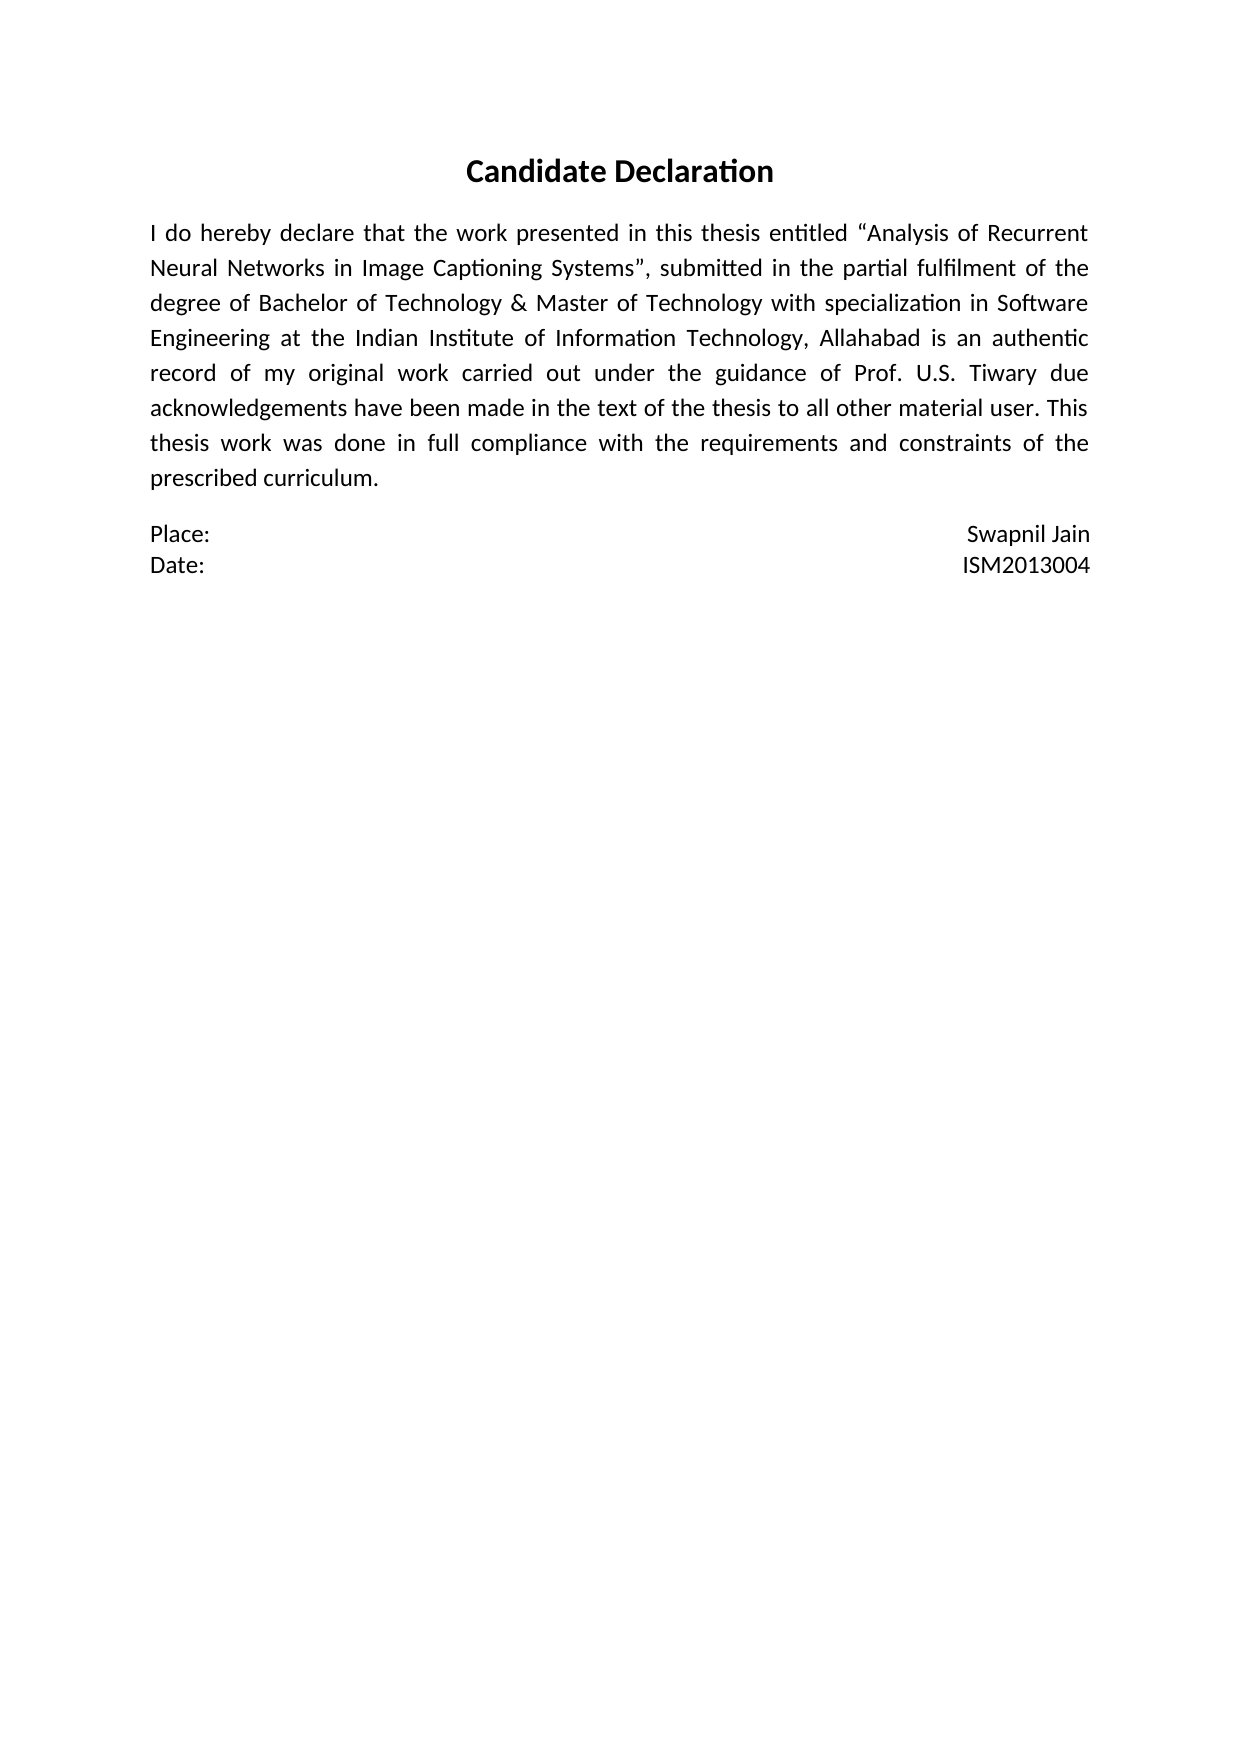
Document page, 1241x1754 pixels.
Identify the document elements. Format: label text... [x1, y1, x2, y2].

text I do hereby declare that the work presented in this thesis entitled “Analysis of Recurrent Neural Networks in Image Captioning Systems”, submitted in the partial fulfilment of the degree of Bachelor of Technology & Master of Technology with specialization in Software Engineering at the Indian Institute of Information Technology, Allahabad is an authentic record of my original work carried out under the guidance of Prof. U.S. Tiwary due acknowledgements have been made in the text of the thesis to all other material user. This thesis work was done in full compliance with the requirements and constraints of the prescribed curriculum. [150, 218, 1090, 493]
table_header Swapnil Jain [620, 519, 1101, 549]
table_cell ISM2013004 [620, 549, 1101, 579]
text Candidate Declaration [150, 150, 1090, 191]
table_header Place: [139, 519, 620, 549]
table_cell Date: [139, 549, 620, 579]
